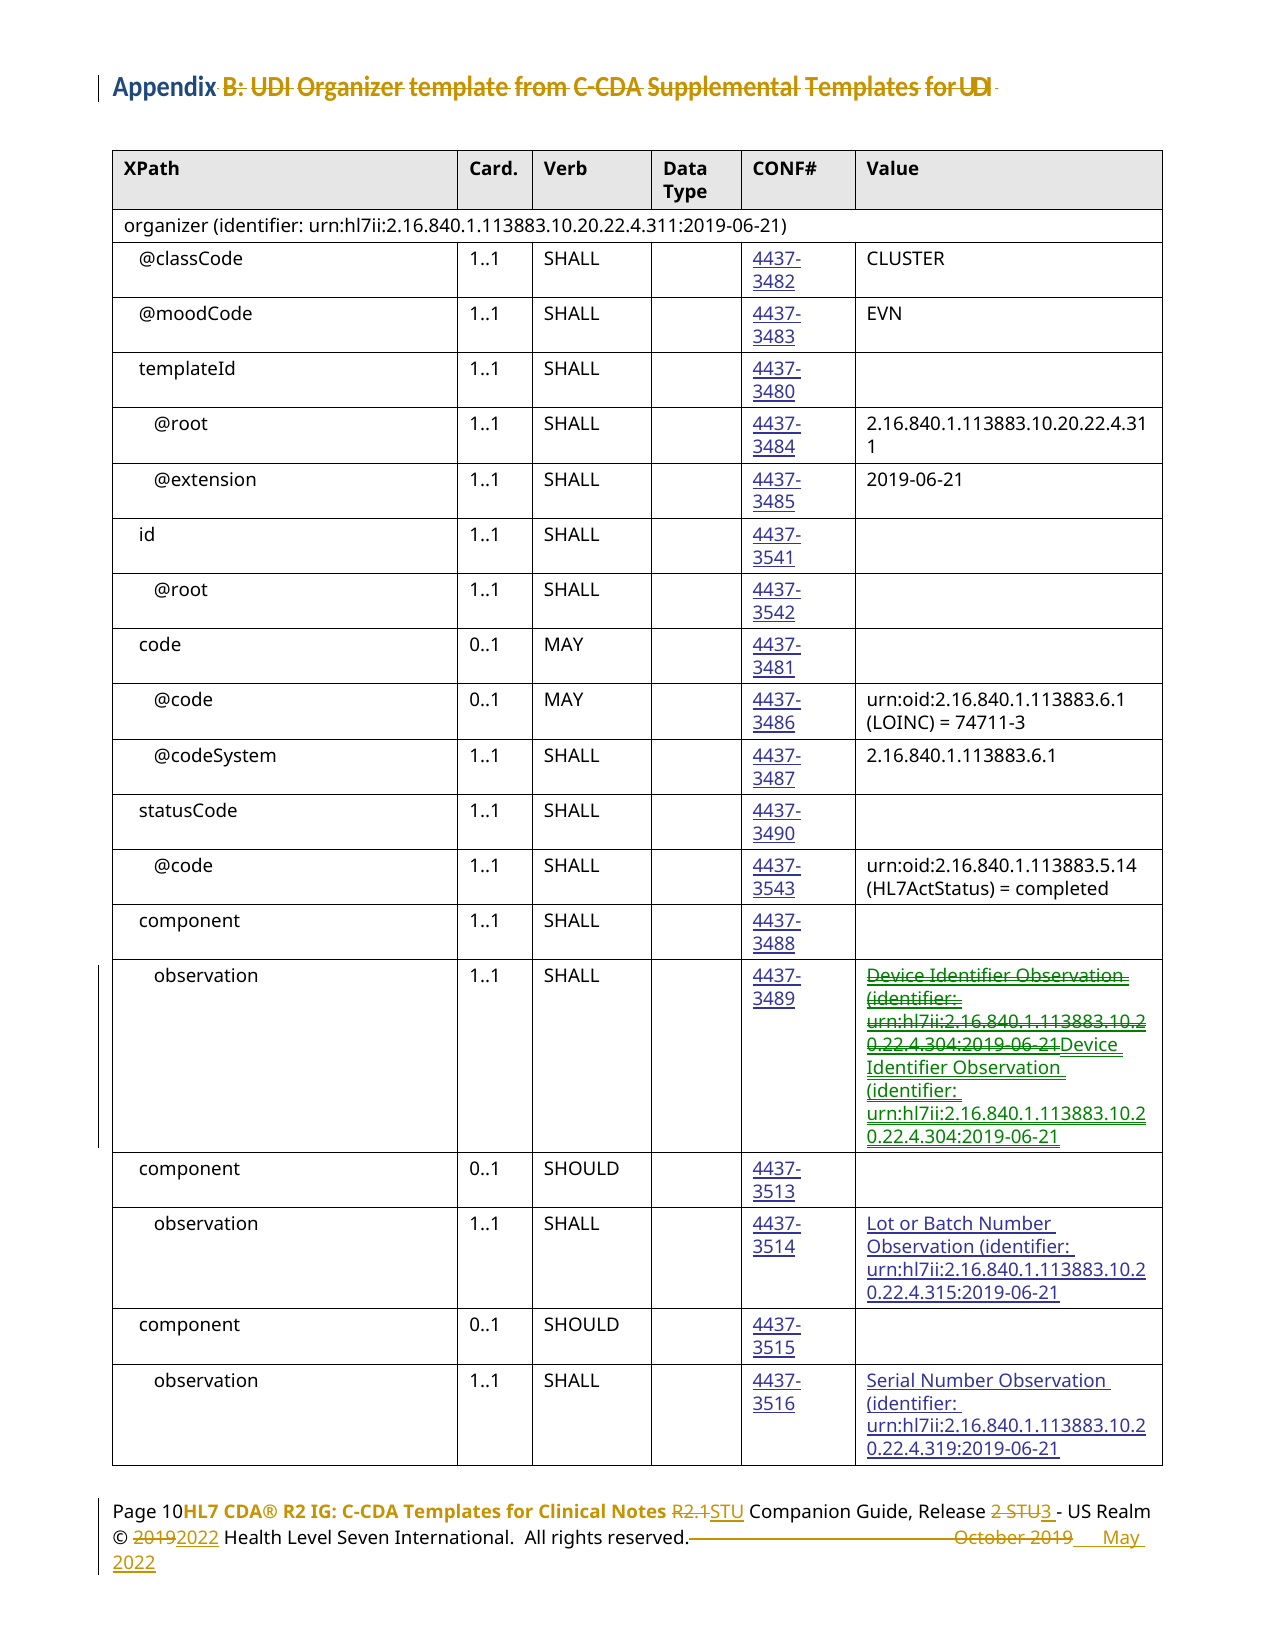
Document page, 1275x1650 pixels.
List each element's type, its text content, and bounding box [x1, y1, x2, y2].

table_cell [652, 1309, 741, 1363]
table_cell [652, 1153, 741, 1207]
table_header Verb [533, 151, 651, 209]
table_cell SHOULD [533, 1309, 651, 1363]
table_cell 1..1 [458, 1365, 532, 1464]
table_cell @extension [113, 464, 457, 518]
table_cell urn:oid:2.16.840.1.113883.5.14 (HL7ActStatus) = completed [856, 850, 1162, 904]
table_cell templateId [113, 353, 457, 407]
table_cell component [113, 905, 457, 959]
table_cell SHALL [533, 960, 651, 1152]
table_cell [856, 795, 1162, 849]
table_cell 1..1 [458, 408, 532, 462]
table_cell id [113, 519, 457, 573]
table_cell 1..1 [458, 905, 532, 959]
table_cell @code [113, 850, 457, 904]
table_cell 2.16.840.1.113883.6.1 [856, 740, 1162, 794]
table_cell 0..1 [458, 629, 532, 683]
table_cell SHALL [533, 1208, 651, 1308]
table_cell [856, 574, 1162, 628]
table_cell SHALL [533, 298, 651, 352]
table_cell @classCode [113, 243, 457, 297]
table_cell [652, 243, 741, 297]
table_header CONF# [742, 151, 855, 209]
table_cell [652, 519, 741, 573]
table_header XPath [113, 151, 457, 209]
table_cell 4437-3542 [742, 574, 855, 628]
table_cell 2.16.840.1.113883.10.20.22.4.311 [856, 408, 1162, 462]
table_cell @moodCode [113, 298, 457, 352]
table_cell 4437-3489 [742, 960, 855, 1152]
table_cell @root [113, 408, 457, 462]
table_cell 0..1 [458, 1309, 532, 1363]
table_cell [856, 353, 1162, 407]
table_cell [652, 1365, 741, 1464]
table_cell 1..1 [458, 1208, 532, 1308]
table_cell [856, 1309, 1162, 1363]
table_cell Serial Number Observation (identifier: urn:hl7ii:2.16.840.1.113883.10.20.22.4.319:2019-06-21 [856, 1365, 1162, 1464]
table_cell [856, 960, 1162, 1152]
table_cell Lot or Batch Number Observation (identifier: urn:hl7ii:2.16.840.1.113883.10.20.22.4.315:2019-06-21 [856, 1208, 1162, 1308]
table_cell 1..1 [458, 353, 532, 407]
table_cell 4437-3485 [742, 464, 855, 518]
table_cell [652, 408, 741, 462]
table_cell MAY [533, 629, 651, 683]
table_cell @root [113, 574, 457, 628]
table_cell [652, 629, 741, 683]
table_cell 1..1 [458, 519, 532, 573]
table_cell 4437-3487 [742, 740, 855, 794]
table_cell organizer (identifier: urn:hl7ii:2.16.840.1.113883.10.20.22.4.311:2019-06-21) [113, 210, 1162, 242]
table_cell 2019-06-21 [856, 464, 1162, 518]
table_cell 1..1 [458, 464, 532, 518]
table_cell 4437-3482 [742, 243, 855, 297]
table_cell 4437-3541 [742, 519, 855, 573]
table_cell 4437-3490 [742, 795, 855, 849]
table_cell 4437-3484 [742, 408, 855, 462]
table_cell 4437-3481 [742, 629, 855, 683]
table_cell [652, 574, 741, 628]
table_cell 4437-3483 [742, 298, 855, 352]
table_cell [652, 298, 741, 352]
table_cell statusCode [113, 795, 457, 849]
table_cell 1..1 [458, 243, 532, 297]
table_cell SHALL [533, 1365, 651, 1464]
table_cell component [113, 1309, 457, 1363]
table_cell 1..1 [458, 574, 532, 628]
table_cell SHALL [533, 243, 651, 297]
table_header Value [856, 151, 1162, 209]
table_header Card. [458, 151, 532, 209]
table_cell 4437-3515 [742, 1309, 855, 1363]
table_cell 4437-3514 [742, 1208, 855, 1308]
table_cell @code [113, 684, 457, 738]
table_cell urn:oid:2.16.840.1.113883.6.1 (LOINC) = 74711-3 [856, 684, 1162, 738]
table_cell [652, 795, 741, 849]
table_cell [856, 905, 1162, 959]
table_cell 1..1 [458, 298, 532, 352]
table_cell [652, 1208, 741, 1308]
table_cell observation [113, 1365, 457, 1464]
table_cell SHALL [533, 574, 651, 628]
table_cell @codeSystem [113, 740, 457, 794]
table_cell code [113, 629, 457, 683]
table_cell [652, 353, 741, 407]
table_cell component [113, 1153, 457, 1207]
table_cell 1..1 [458, 795, 532, 849]
table_cell observation [113, 1208, 457, 1308]
table_cell SHALL [533, 408, 651, 462]
table_cell 4437-3488 [742, 905, 855, 959]
table_cell [652, 464, 741, 518]
table_cell [856, 1153, 1162, 1207]
table_cell 0..1 [458, 684, 532, 738]
table_cell 4437-3543 [742, 850, 855, 904]
table_cell 4437-3516 [742, 1365, 855, 1464]
table_cell SHALL [533, 740, 651, 794]
table_cell EVN [856, 298, 1162, 352]
table_cell CLUSTER [856, 243, 1162, 297]
table_cell [652, 684, 741, 738]
table_cell 0..1 [458, 1153, 532, 1207]
table_cell 4437-3513 [742, 1153, 855, 1207]
table_cell SHALL [533, 464, 651, 518]
table_cell observation [113, 960, 457, 1152]
table_cell 4437-3486 [742, 684, 855, 738]
table_cell 1..1 [458, 740, 532, 794]
table_cell [652, 850, 741, 904]
table_cell SHALL [533, 519, 651, 573]
table_cell 1..1 [458, 850, 532, 904]
table_cell 4437-3480 [742, 353, 855, 407]
table_cell SHALL [533, 795, 651, 849]
table_cell 1..1 [458, 960, 532, 1152]
table_cell SHOULD [533, 1153, 651, 1207]
table_cell [652, 960, 741, 1152]
table_cell [652, 905, 741, 959]
table_cell SHALL [533, 850, 651, 904]
table_cell [652, 740, 741, 794]
table_cell SHALL [533, 905, 651, 959]
table_cell MAY [533, 684, 651, 738]
table_cell [856, 629, 1162, 683]
table_cell SHALL [533, 353, 651, 407]
table_cell [856, 519, 1162, 573]
table_header Data Type [652, 151, 741, 209]
